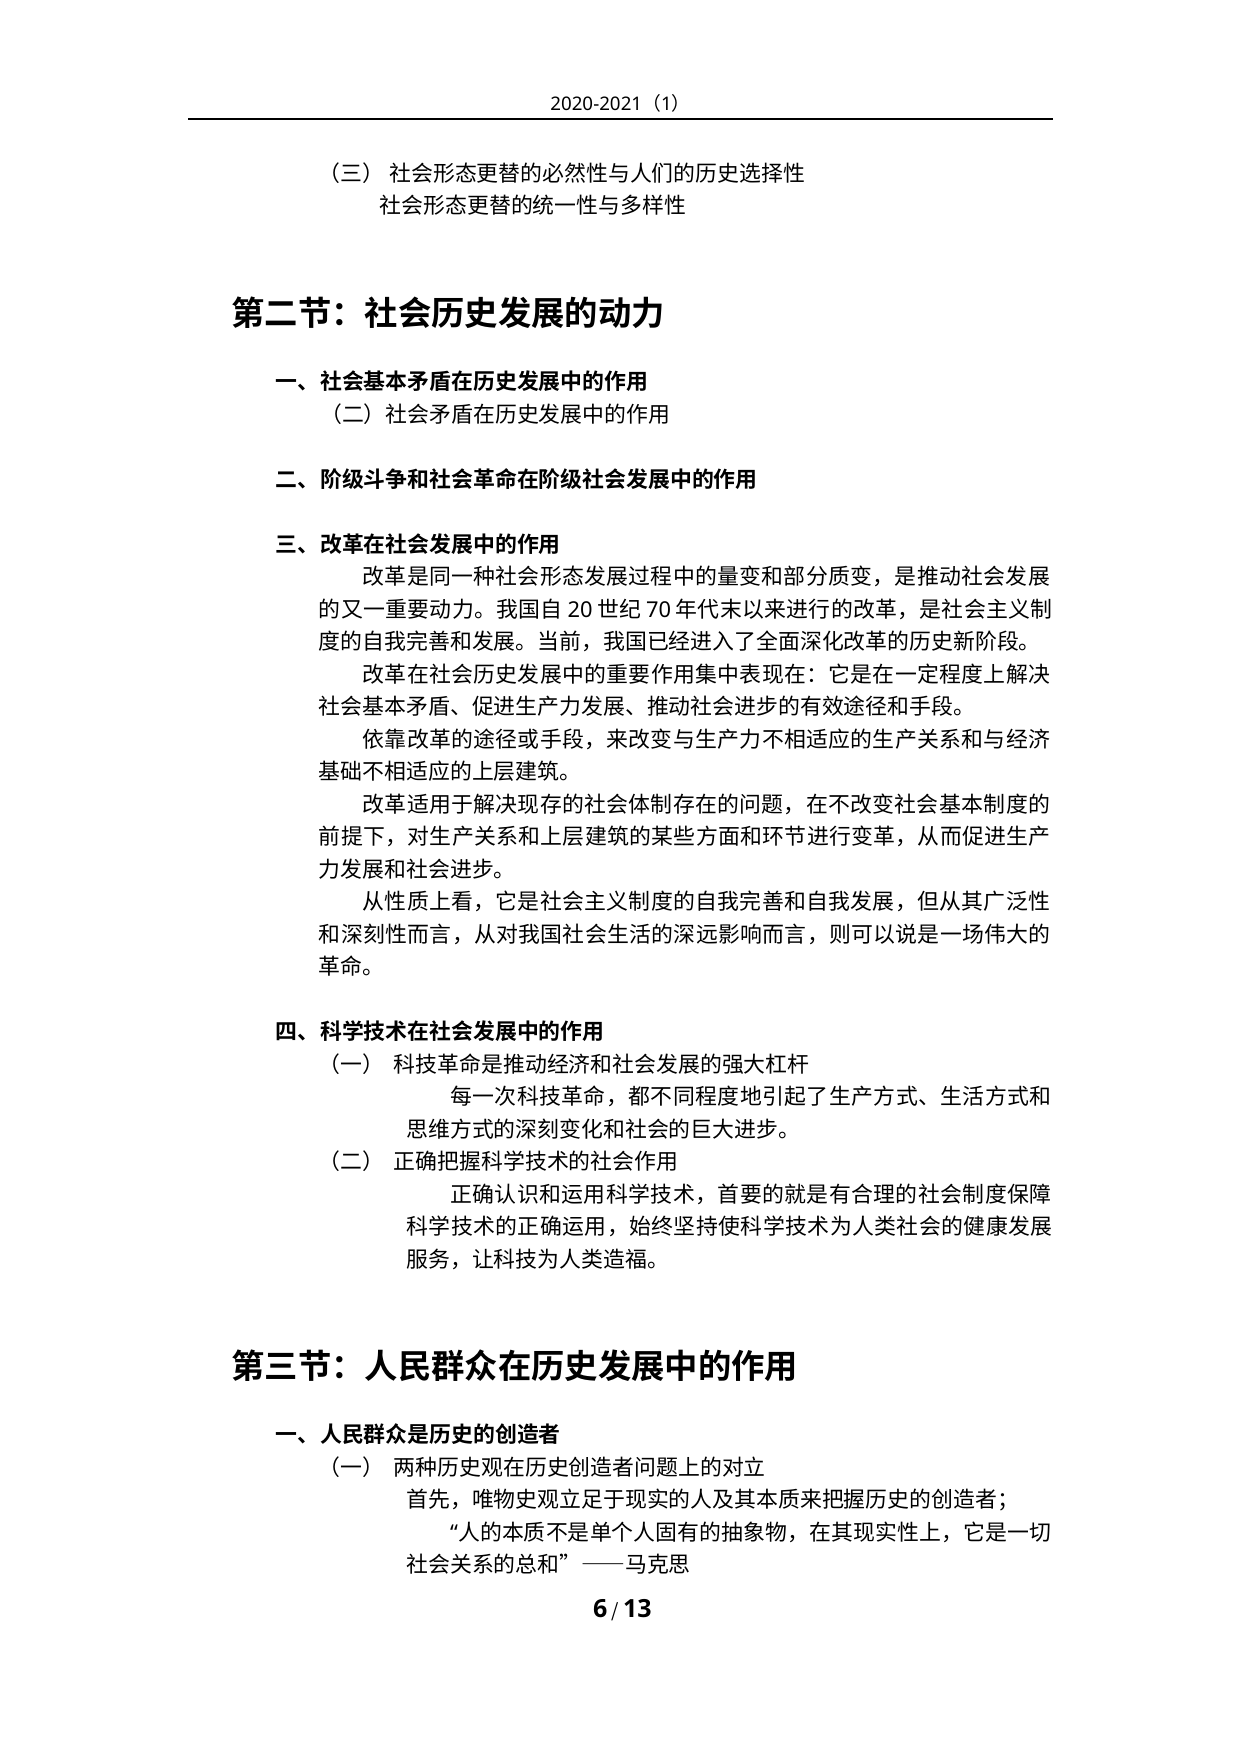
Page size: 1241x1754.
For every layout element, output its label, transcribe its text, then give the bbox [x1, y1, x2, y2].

list 阶级斗争和社会革命在阶级社会发展中的作用 [275, 461, 1053, 494]
list 社会基本矛盾在历史发展中的作用 [275, 364, 1053, 396]
list 两种历史观在历史创造者问题上的对立 [319, 1449, 1053, 1482]
list 改革在社会发展中的作用 [275, 526, 1053, 559]
text 依靠改革的途径或手段，来改变与生产力不相适应的生产关系和与经济基础不相适应的上层建筑。 [319, 721, 1053, 786]
list 科学技术在社会发展中的作用 [275, 1014, 1053, 1046]
text 首先，唯物史观立足于现实的人及其本质来把握历史的创造者； [394, 1482, 1053, 1514]
text 改革在社会历史发展中的重要作用集中表现在：它是在一定程度上解决社会基本矛盾、促进生产力发展、推动社会进步的有效途径和手段。 [319, 656, 1053, 721]
list 正确把握科学技术的社会作用 [319, 1144, 1053, 1176]
subtitle 第三节：人民群众在历史发展中的作用 [187, 1331, 1053, 1396]
text 从性质上看，它是社会主义制度的自我完善和自我发展，但从其广泛性和深刻性而言，从对我国社会生活的深远影响而言，则可以说是一场伟大的革命。 [319, 884, 1053, 981]
text 每一次科技革命，都不同程度地引起了生产方式、生活方式和思维方式的深刻变化和社会的巨大进步。 [406, 1079, 1053, 1144]
text “人的本质不是单个人固有的抽象物，在其现实性上，它是一切社会关系的总和”——马克思 [406, 1514, 1053, 1579]
text 社会形态更替的统一性与多样性 [187, 188, 1053, 221]
list 人民群众是历史的创造者 [275, 1417, 1053, 1449]
text 改革适用于解决现存的社会体制存在的问题，在不改变社会基本制度的前提下，对生产关系和上层建筑的某些方面和环节进行变革，从而促进生产力发展和社会进步。 [319, 786, 1053, 884]
text （三） 社会形态更替的必然性与人们的历史选择性 [319, 156, 1053, 188]
text （二）社会矛盾在历史发展中的作用 [320, 396, 1053, 429]
list 科技革命是推动经济和社会发展的强大杠杆 [319, 1046, 1053, 1079]
text 改革是同一种社会形态发展过程中的量变和部分质变，是推动社会发展的又一重要动力。我国自20世纪70年代末以来进行的改革，是社会主义制度的自我完善和发展。当前，我国已经进入了全面深化改革的历史新阶段。 [319, 559, 1053, 656]
text 正确认识和运用科学技术，首要的就是有合理的社会制度保障科学技术的正确运用，始终坚持使科学技术为人类社会的健康发展服务，让科技为人类造福。 [406, 1176, 1053, 1274]
subtitle 第二节：社会历史发展的动力 [187, 278, 1053, 343]
